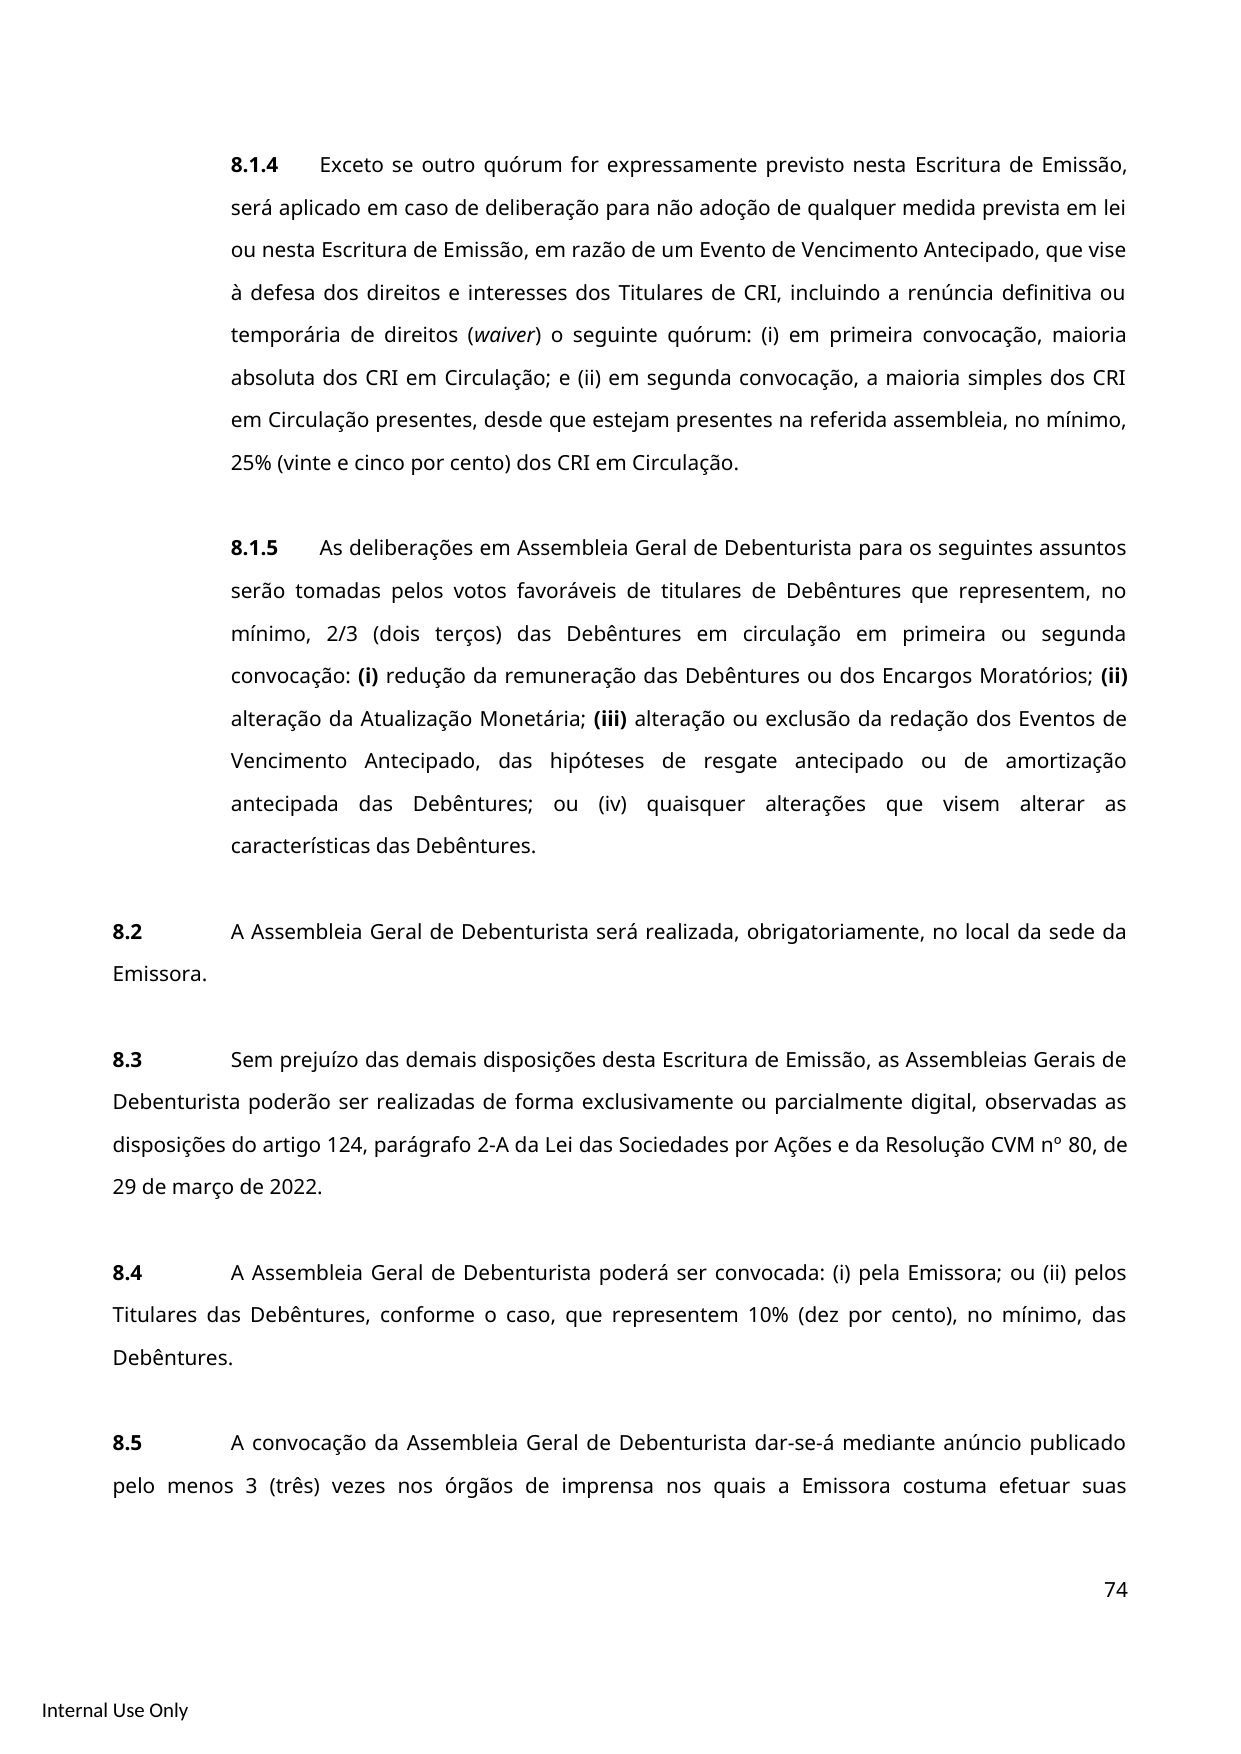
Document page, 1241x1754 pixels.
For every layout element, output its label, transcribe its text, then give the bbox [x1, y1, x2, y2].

list A Assembleia Geral de Debenturista poderá ser convocada: (i) pela Emissora; ou (ii) pelos Titulares das Debêntures, conforme o caso, que representem 10% (dez por cento), no mínimo, das Debêntures. [112, 1258, 1128, 1371]
list A Assembleia Geral de Debenturista será realizada, obrigatoriamente, no local da sede da Emissora. [112, 917, 1128, 988]
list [112, 1428, 1128, 1499]
list Sem prejuízo das demais disposições desta Escritura de Emissão, as Assembleias Gerais de Debenturista poderão ser realizadas de forma exclusivamente ou parcialmente digital, observadas as disposições do artigo 124, parágrafo 2-A da Lei das Sociedades por Ações e da Resolução CVM nº 80, de 29 de março de 2022. [112, 1045, 1128, 1201]
list As deliberações em Assembleia Geral de Debenturista para os seguintes assuntos serão tomadas pelos votos favoráveis de titulares de Debêntures que representem, no mínimo, 2/3 (dois terços) das Debêntures em circulação em primeira ou segunda convocação: (i) redução da remuneração das Debêntures ou dos Encargos Moratórios; (ii) alteração da Atualização Monetária; (iii) alteração ou exclusão da redação dos Eventos de Vencimento Antecipado, das hipóteses de resgate antecipado ou de amortização antecipada das Debêntures; ou (iv) quaisquer alterações que visem alterar as características das Debêntures. [231, 533, 1128, 860]
list Exceto se outro quórum for expressamente previsto nesta Escritura de Emissão, será aplicado em caso de deliberação para não adoção de qualquer medida prevista em lei ou nesta Escritura de Emissão, em razão de um Evento de Vencimento Antecipado, que vise à defesa dos direitos e interesses dos Titulares de CRI, incluindo a renúncia definitiva ou temporária de direitos (waiver) o seguinte quórum: (i) em primeira convocação, maioria absoluta dos CRI em Circulação; e (ii) em segunda convocação, a maioria simples dos CRI em Circulação presentes, desde que estejam presentes na referida assembleia, no mínimo, 25% (vinte e cinco por cento) dos CRI em Circulação. [231, 150, 1128, 477]
